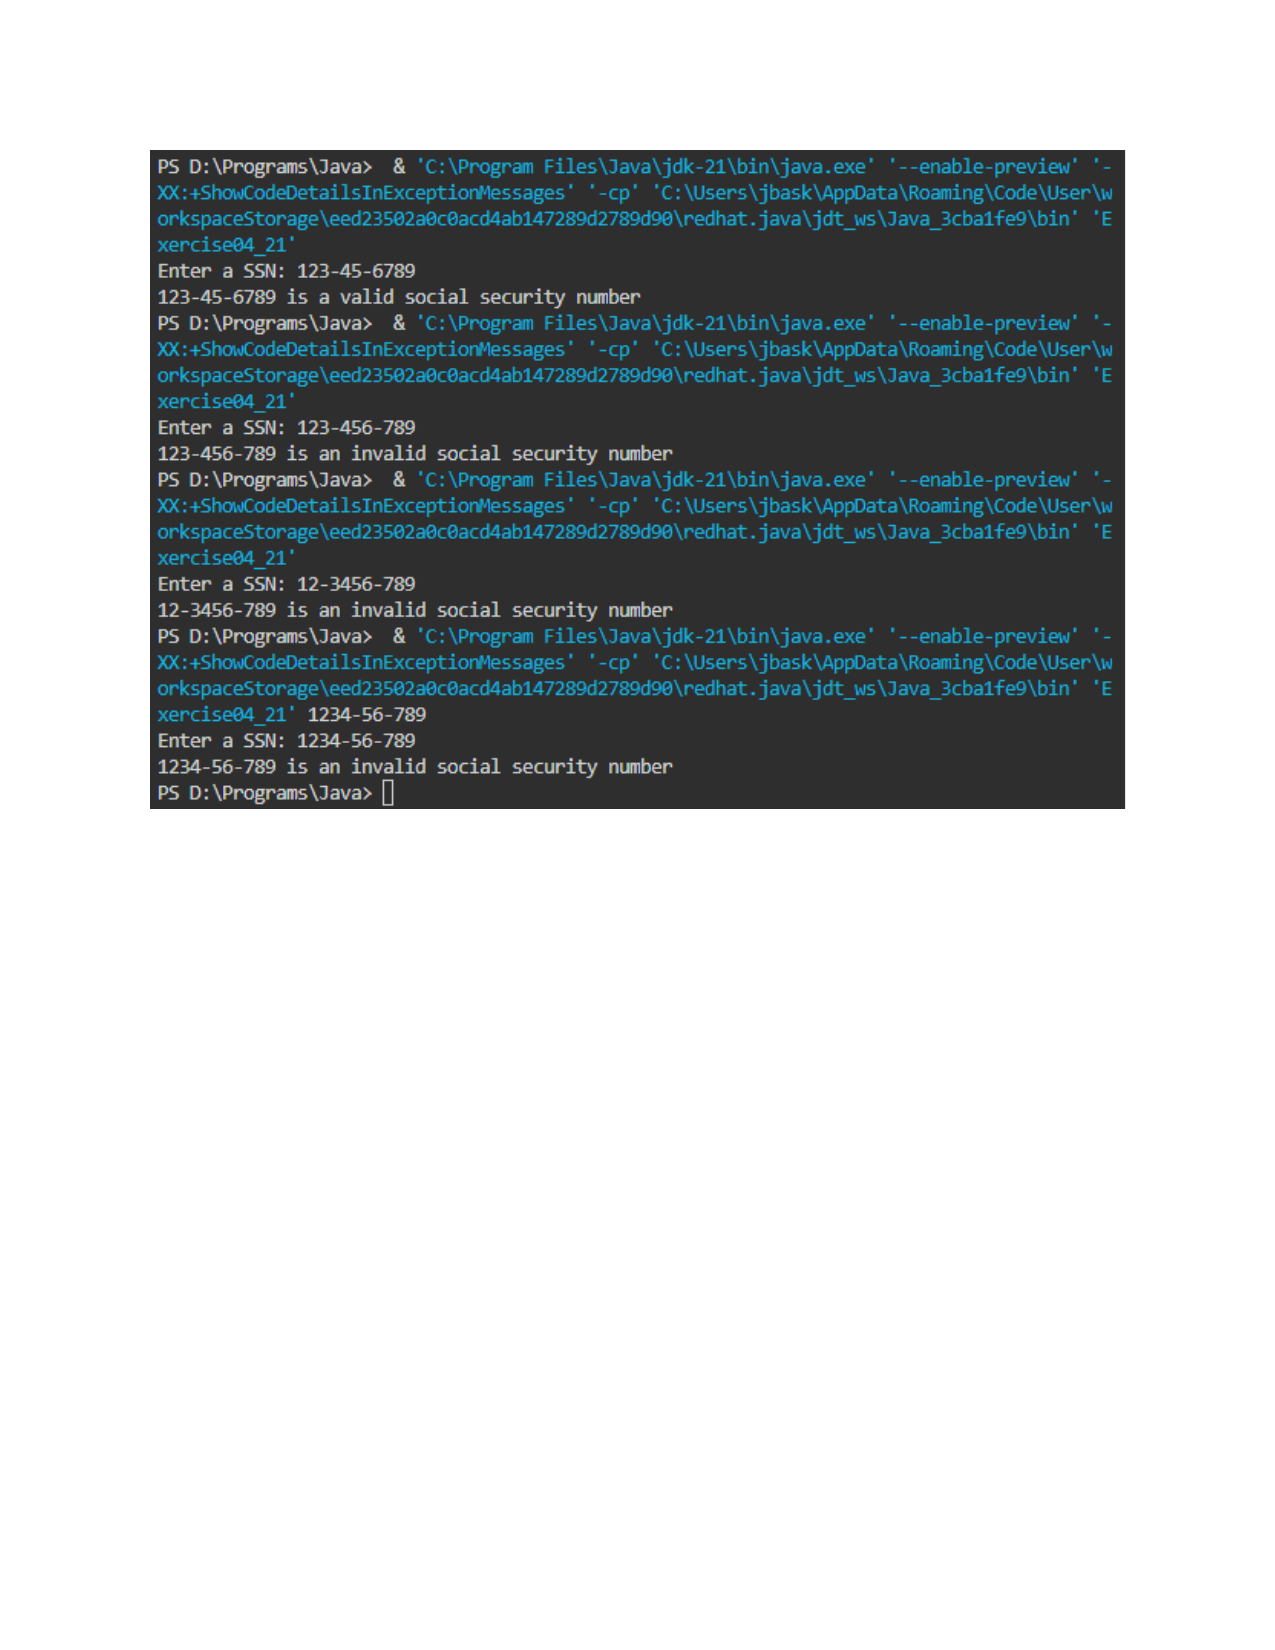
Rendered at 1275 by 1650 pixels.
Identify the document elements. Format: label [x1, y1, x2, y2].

picture [150, 150, 1125, 809]
